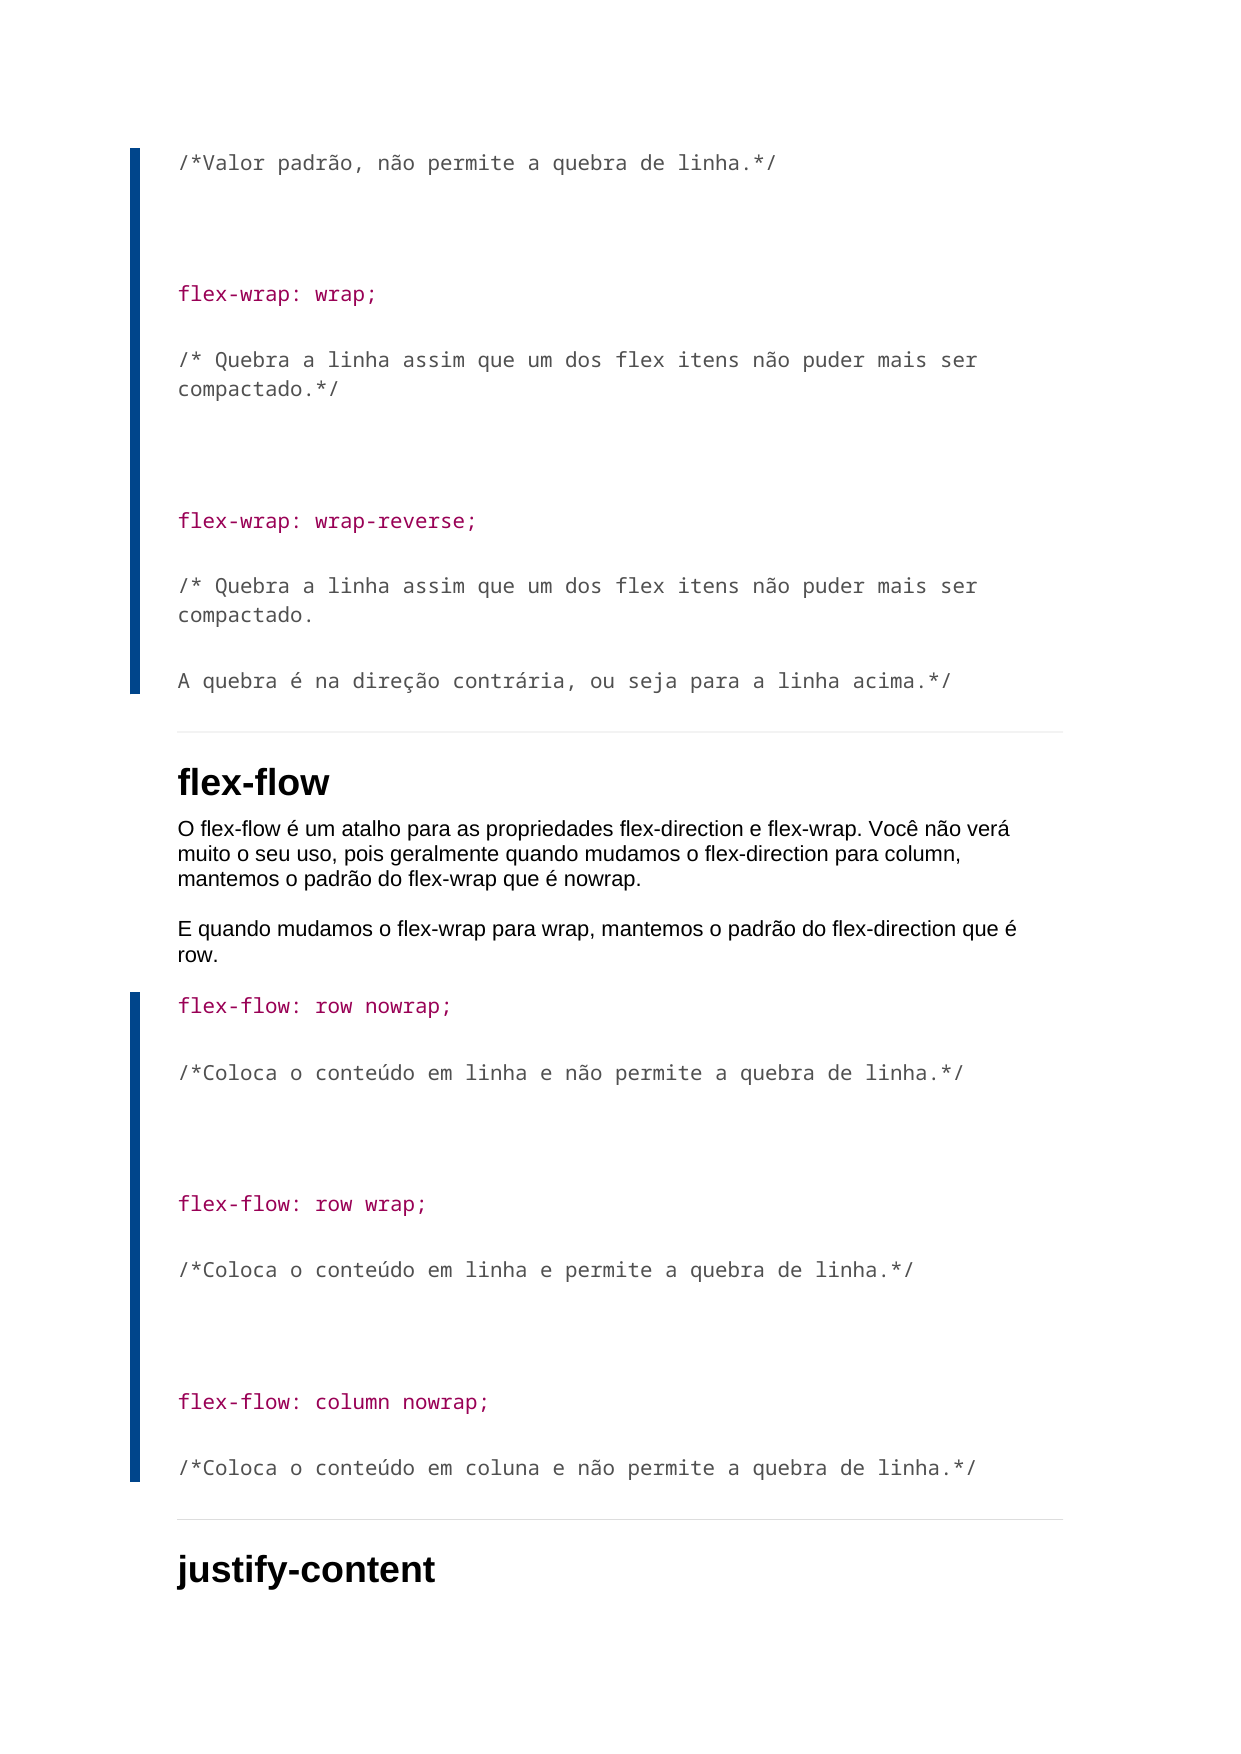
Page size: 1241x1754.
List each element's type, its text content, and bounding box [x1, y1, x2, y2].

text /* Quebra a linha assim que um dos flex itens não puder mais ser compactado.*/ [140, 345, 1063, 402]
text /*Valor padrão, não permite a quebra de linha.*/ [177, 148, 1063, 176]
text A quebra é na direção contrária, ou seja para a linha acima.*/ [140, 666, 1063, 694]
text flex-wrap: wrap-reverse; [140, 506, 1063, 534]
text /* Quebra a linha assim que um dos flex itens não puder mais ser compactado. [140, 572, 1063, 628]
text flex-flow: column nowrap; [140, 1387, 1063, 1416]
text E quando mudamos o flex-wrap para wrap, mantemos o padrão do flex-direction que é row. [177, 916, 1063, 967]
text O flex-flow é um atalho para as propriedades flex-direction e flex-wrap. Você não verá muito o seu uso, pois geralmente quando mudamos o flex-direction para column, mantemos o padrão do flex-wrap que é nowrap. [177, 816, 1063, 891]
text justify-content [177, 1547, 1063, 1590]
text flex-flow [177, 760, 1063, 803]
text /*Coloca o conteúdo em coluna e não permite a quebra de linha.*/ [140, 1453, 1063, 1482]
text flex-flow: row wrap; [140, 1189, 1063, 1218]
text flex-wrap: wrap; [140, 279, 1063, 308]
text /*Coloca o conteúdo em linha e permite a quebra de linha.*/ [140, 1255, 1063, 1284]
text /*Coloca o conteúdo em linha e não permite a quebra de linha.*/ [140, 1058, 1063, 1086]
text flex-flow: row nowrap; [140, 992, 1063, 1020]
